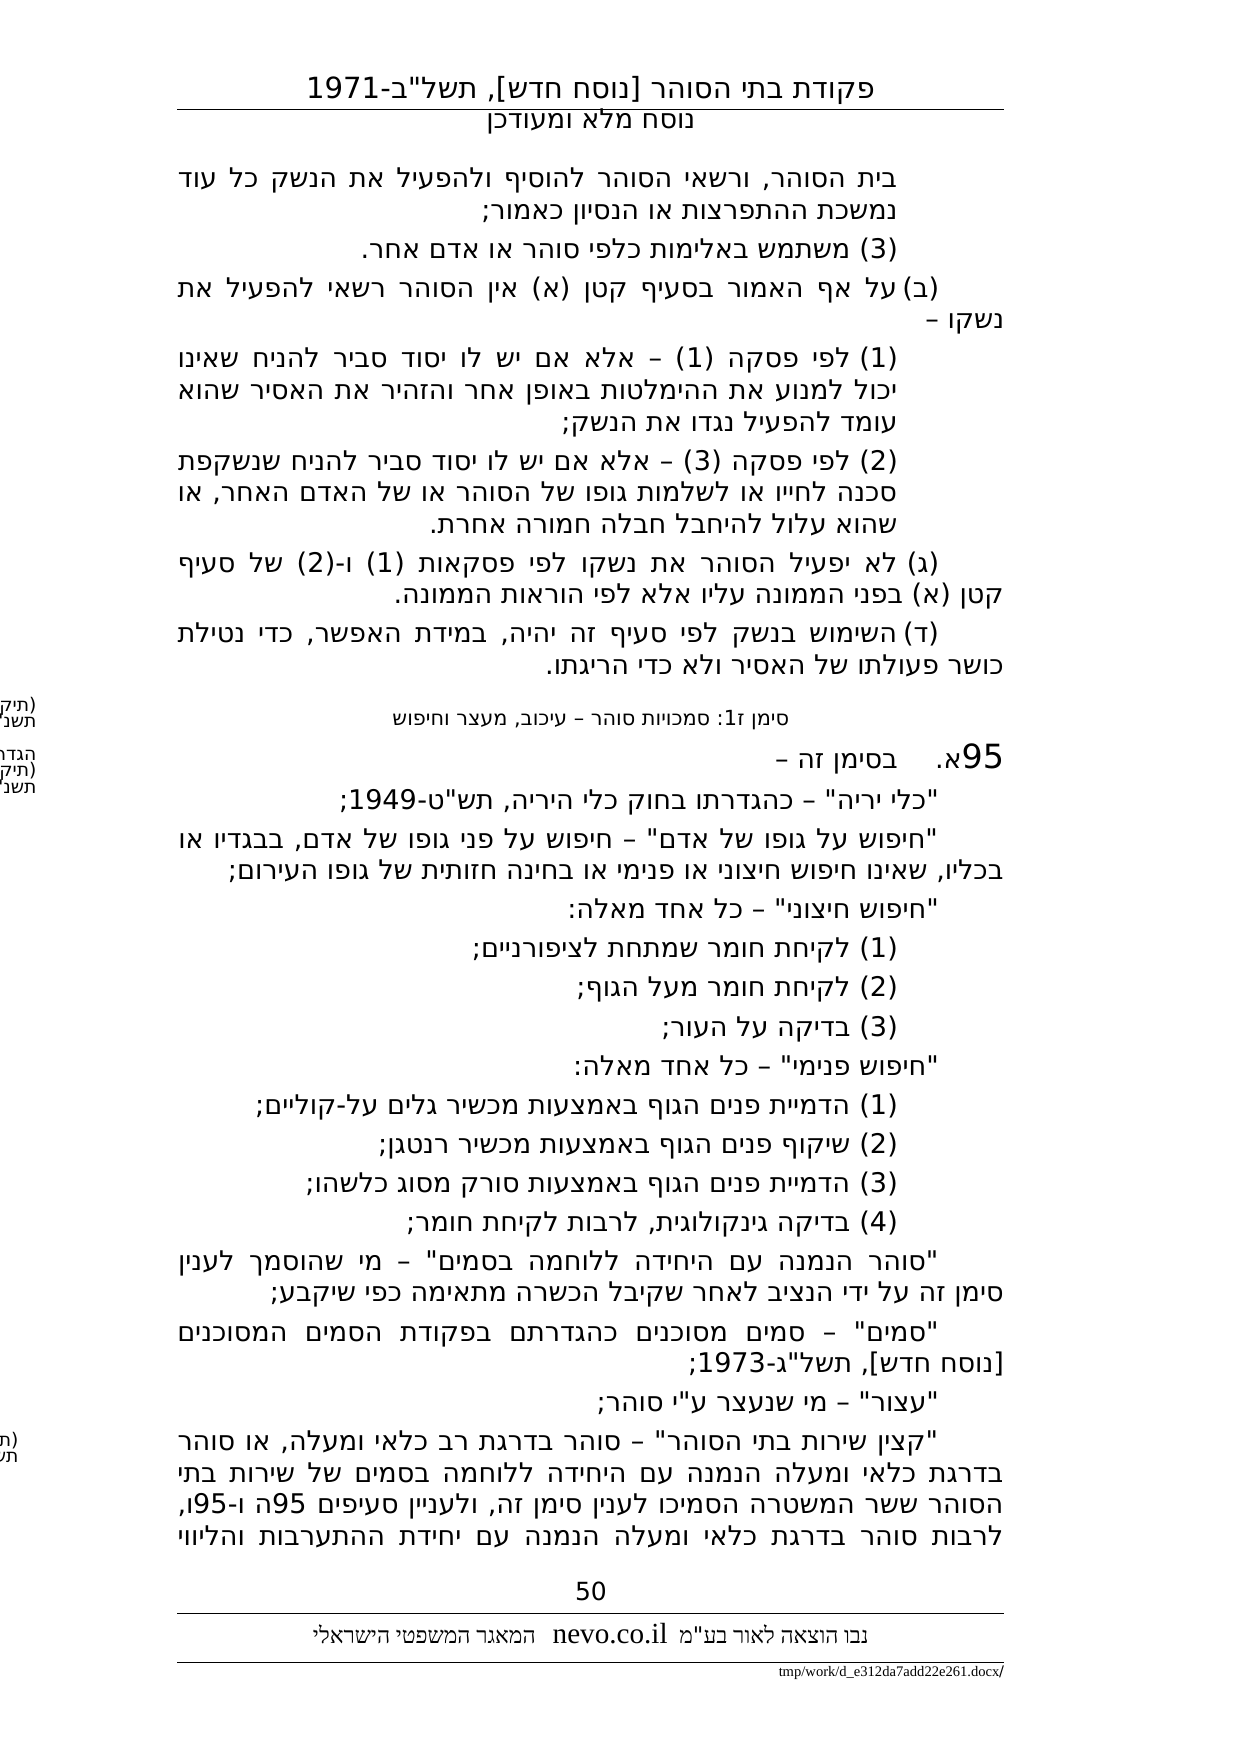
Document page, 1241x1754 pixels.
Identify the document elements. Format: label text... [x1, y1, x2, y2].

text "כלי יריה" – כהגדרתו בחוק כלי היריה, תש"ט-1949; [177, 784, 1004, 816]
text (2) לקיחת חומר מעל הגוף; [177, 972, 898, 1003]
text "חיפוש פנימי" – כל אחד מאלה: [177, 1050, 1004, 1081]
text סימן ז1: סמכויות סוהר – עיכוב, מעצר וחיפוש [177, 706, 1004, 730]
text 95א. בסימן זה – [177, 738, 1004, 776]
text (ג) לא יפעיל הסוהר את נשקו לפי פסקאות (1) ו-(2) של סעיף קטן (א) בפני הממונה עליו אלא לפי הוראות הממונה. [177, 547, 1004, 610]
text "סמים" – סמים מסוכנים כהגדרתם בפקודת הסמים המסוכנים [נוסח חדש], תשל"ג-1973; [177, 1316, 1004, 1379]
text (ד) השימוש בנשק לפי סעיף זה יהיה, במידת האפשר, כדי נטילת כושר פעולתו של האסיר ולא כדי הריגתו. [177, 618, 1004, 681]
text (1) לפי פסקה (1) – אלא אם יש לו יסוד סביר להניח שאינו יכול למנוע את ההימלטות באופן אחר והזהיר את האסיר שהוא עומד להפעיל נגדו את הנשק; [177, 343, 898, 437]
text (2) לפי פסקה (3) – אלא אם יש לו יסוד סביר להניח שנשקפת סכנה לחייו או לשלמות גופו של הסוהר או של האדם האחר, או שהוא עלול להיחבל חבלה חמורה אחרת. [177, 445, 898, 539]
text "עצור" – מי שנעצר ע"י סוהר; [177, 1386, 1004, 1418]
text (1) לקיחת חומר שמתחת לציפורניים; [177, 933, 898, 964]
text (2) שיקוף פנים הגוף באמצעות מכשיר רנטגן; [177, 1128, 898, 1159]
text (3) בדיקה על העור; [177, 1011, 898, 1042]
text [177, 162, 898, 226]
text (3) הדמיית פנים הגוף באמצעות סורק מסוג כלשהו; [177, 1167, 898, 1199]
text (ב) על אף האמור בסעיף קטן (א) אין הסוהר רשאי להפעיל את נשקו – [177, 272, 1004, 335]
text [177, 1426, 1004, 1552]
text "חיפוש על גופו של אדם" – חיפוש על פני גופו של אדם, בבגדיו או בכליו, שאינו חיפוש חיצוני או פנימי או בחינה חזותית של גופו העירום; [177, 823, 1004, 886]
text (3) משתמש באלימות כלפי סוהר או אדם אחר. [177, 233, 898, 264]
text (4) בדיקה גינקולוגית, לרבות לקיחת חומר; [177, 1206, 898, 1238]
text "סוהר הנמנה עם היחידה ללוחמה בסמים" – מי שהוסמך לענין סימן זה על ידי הנציב לאחר שקיבל הכשרה מתאימה כפי שיקבע; [177, 1245, 1004, 1308]
text "חיפוש חיצוני" – כל אחד מאלה: [177, 894, 1004, 925]
text (1) הדמיית פנים הגוף באמצעות מכשיר גלים על-קוליים; [177, 1089, 898, 1121]
